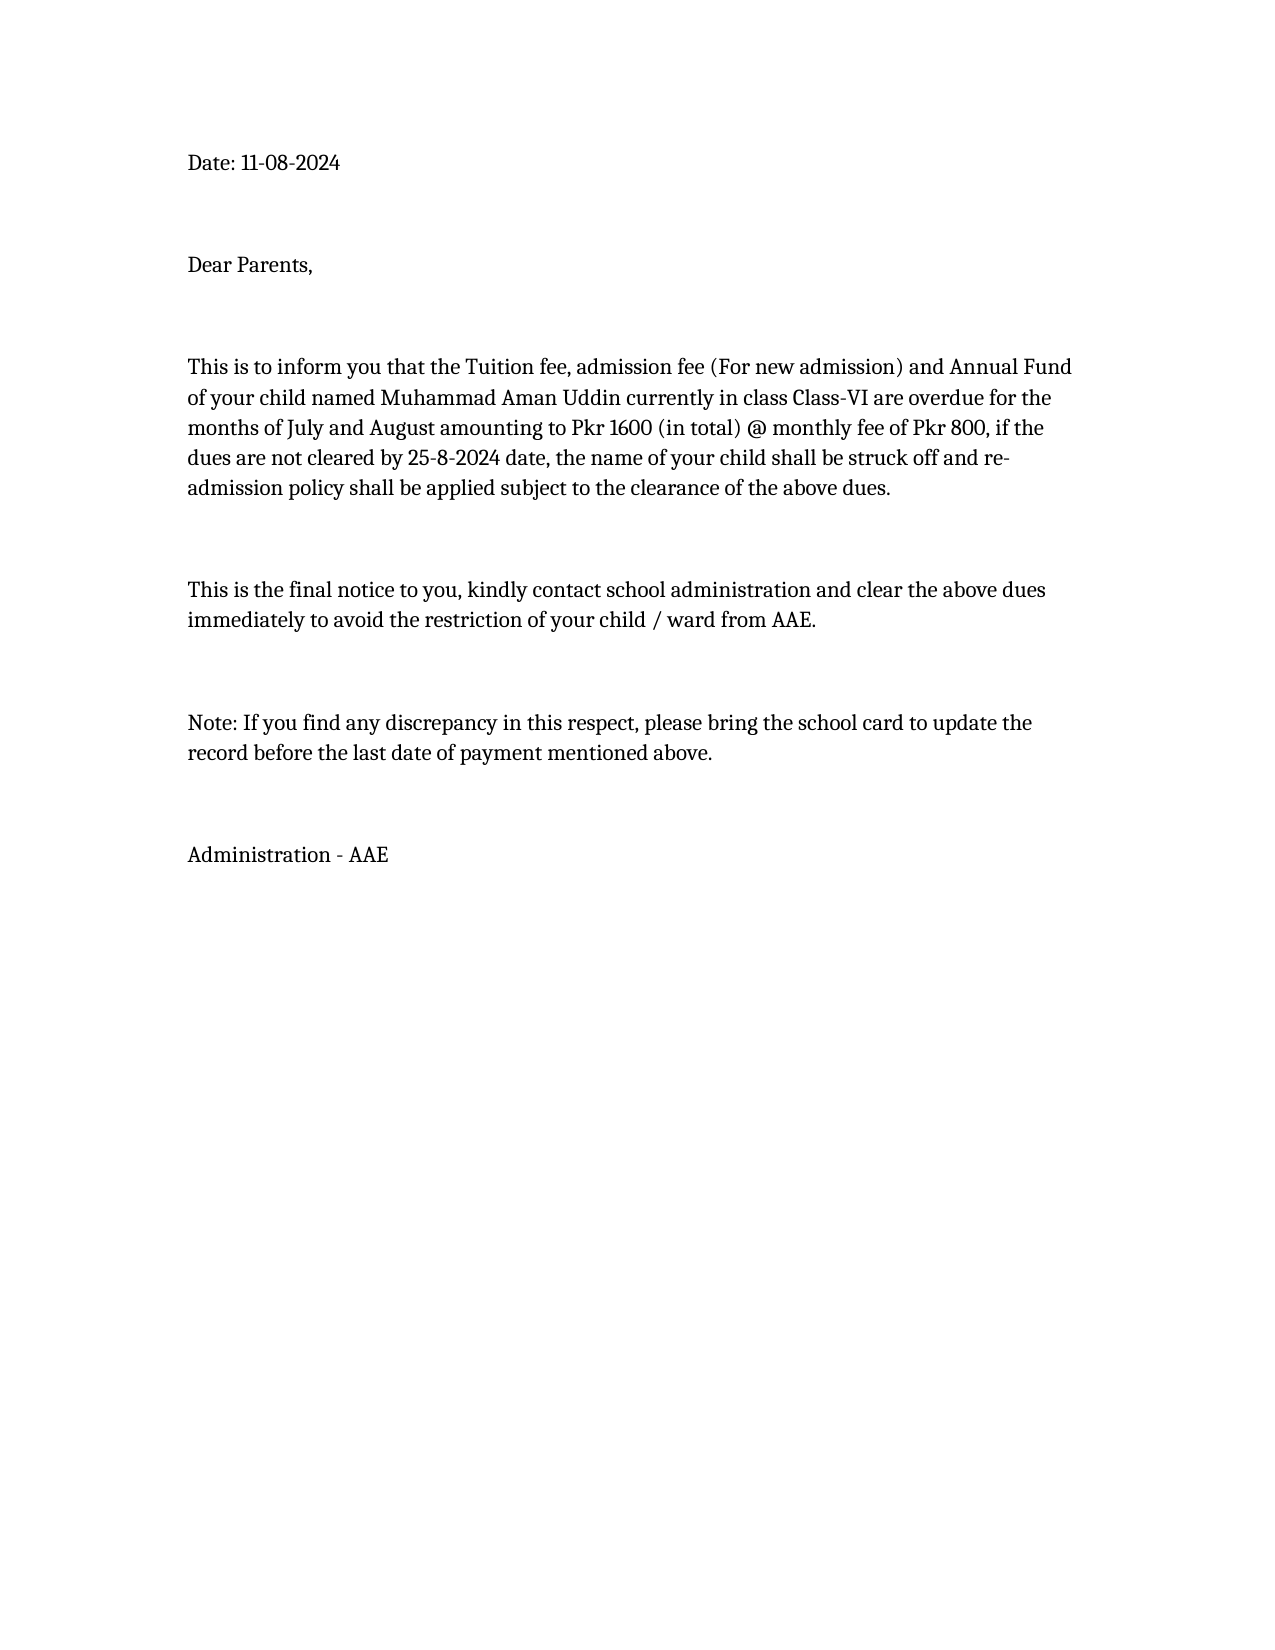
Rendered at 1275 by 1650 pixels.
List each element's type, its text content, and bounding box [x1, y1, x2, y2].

text Note: If you find any discrepancy in this respect, please bring the school card to update the record before the last date of payment mentioned above. [187, 709, 1087, 766]
text This is the final notice to you, kindly contact school administration and clear the above dues immediately to avoid the restriction of your child / ward from AAE. [187, 577, 1087, 634]
text This is to inform you that the Tuition fee, admission fee (For new admission) and Annual Fund of your child named Muhammad Aman Uddin currently in class Class-VI are overdue for the months of July and August amounting to Pkr 1600 (in total) @ monthly fee of Pkr 800, if the dues are not cleared by 25-8-2024 date, the name of your child shall be struck off and re-admission policy shall be applied subject to the clearance of the above dues. [187, 354, 1087, 501]
text Dear Parents, [187, 252, 1087, 278]
text Date: 11-08-2024 [187, 150, 1087, 176]
text Administration - AAE [187, 842, 1087, 868]
